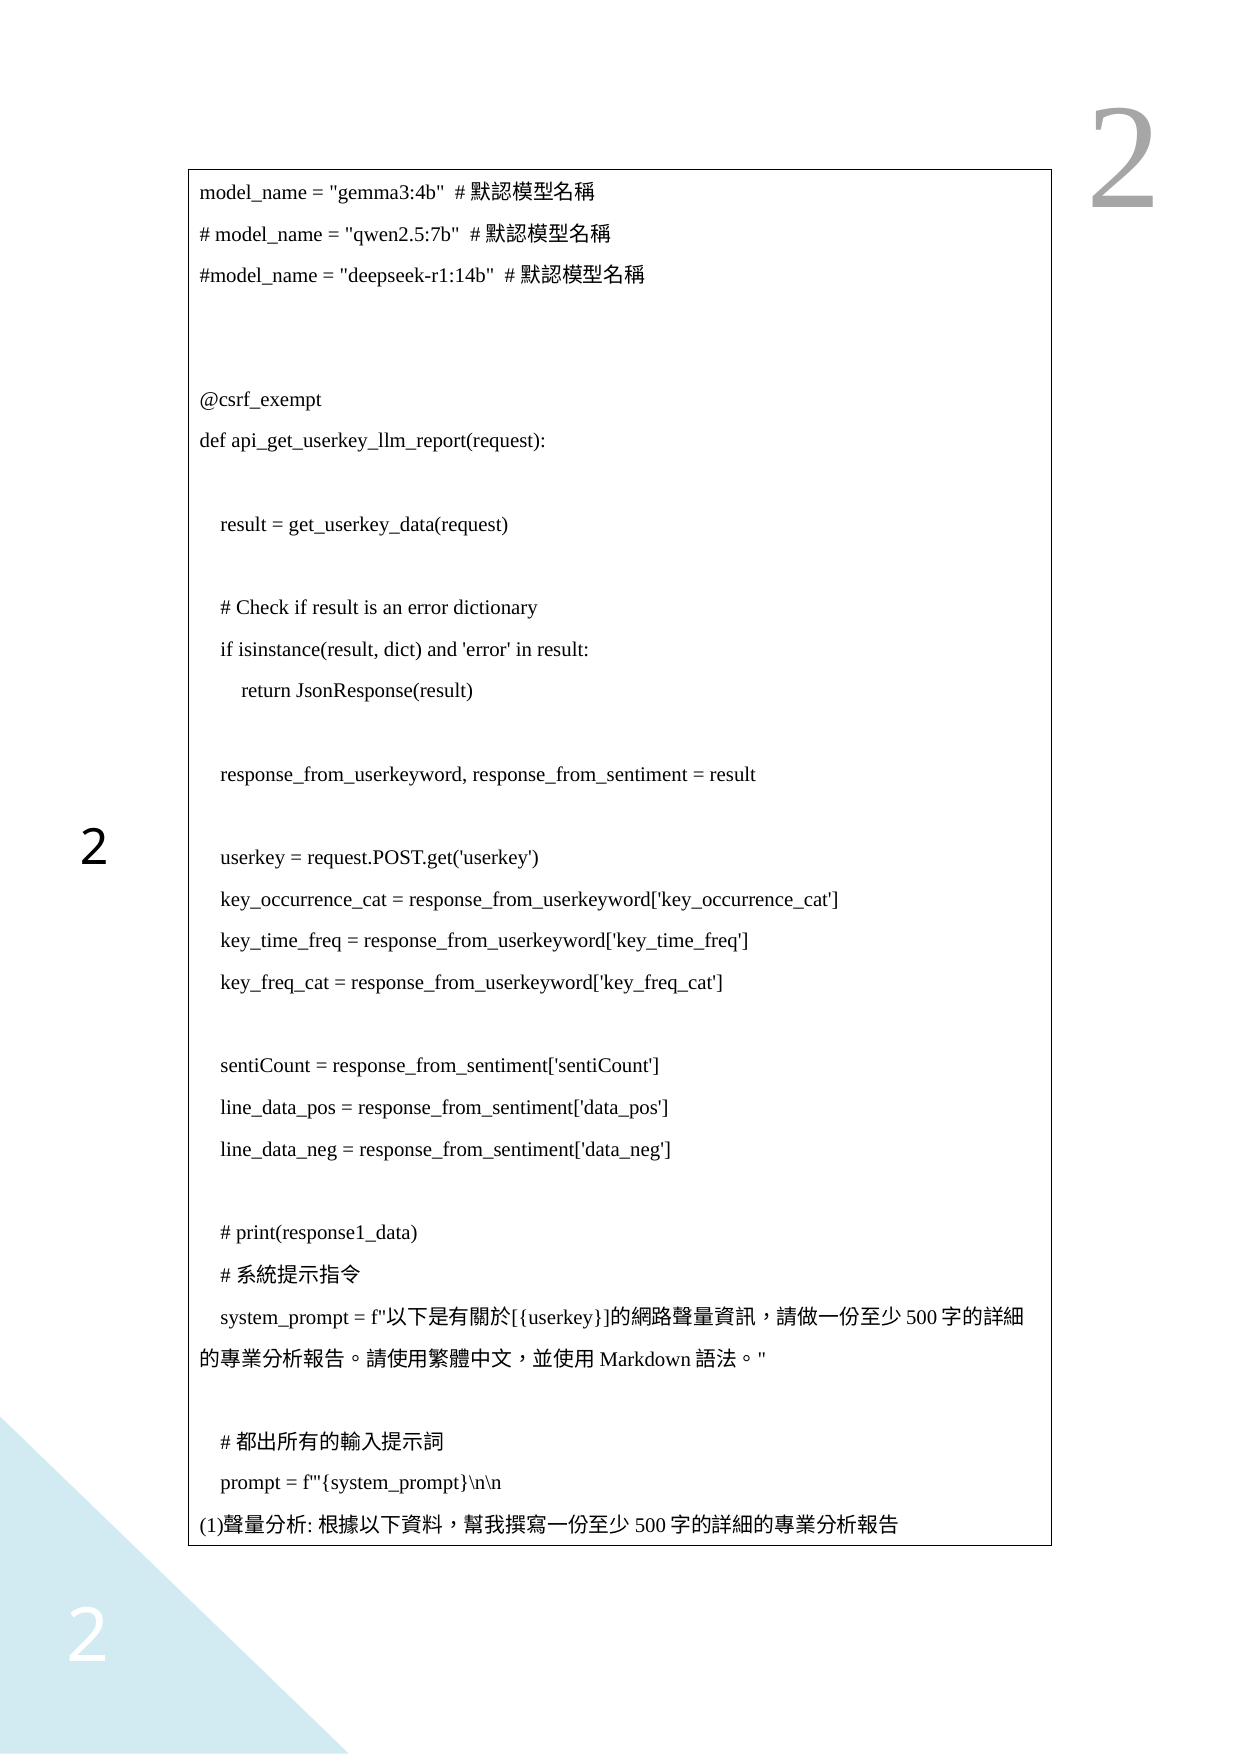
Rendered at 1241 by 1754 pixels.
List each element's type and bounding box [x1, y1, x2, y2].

table_header [189, 170, 1051, 1545]
